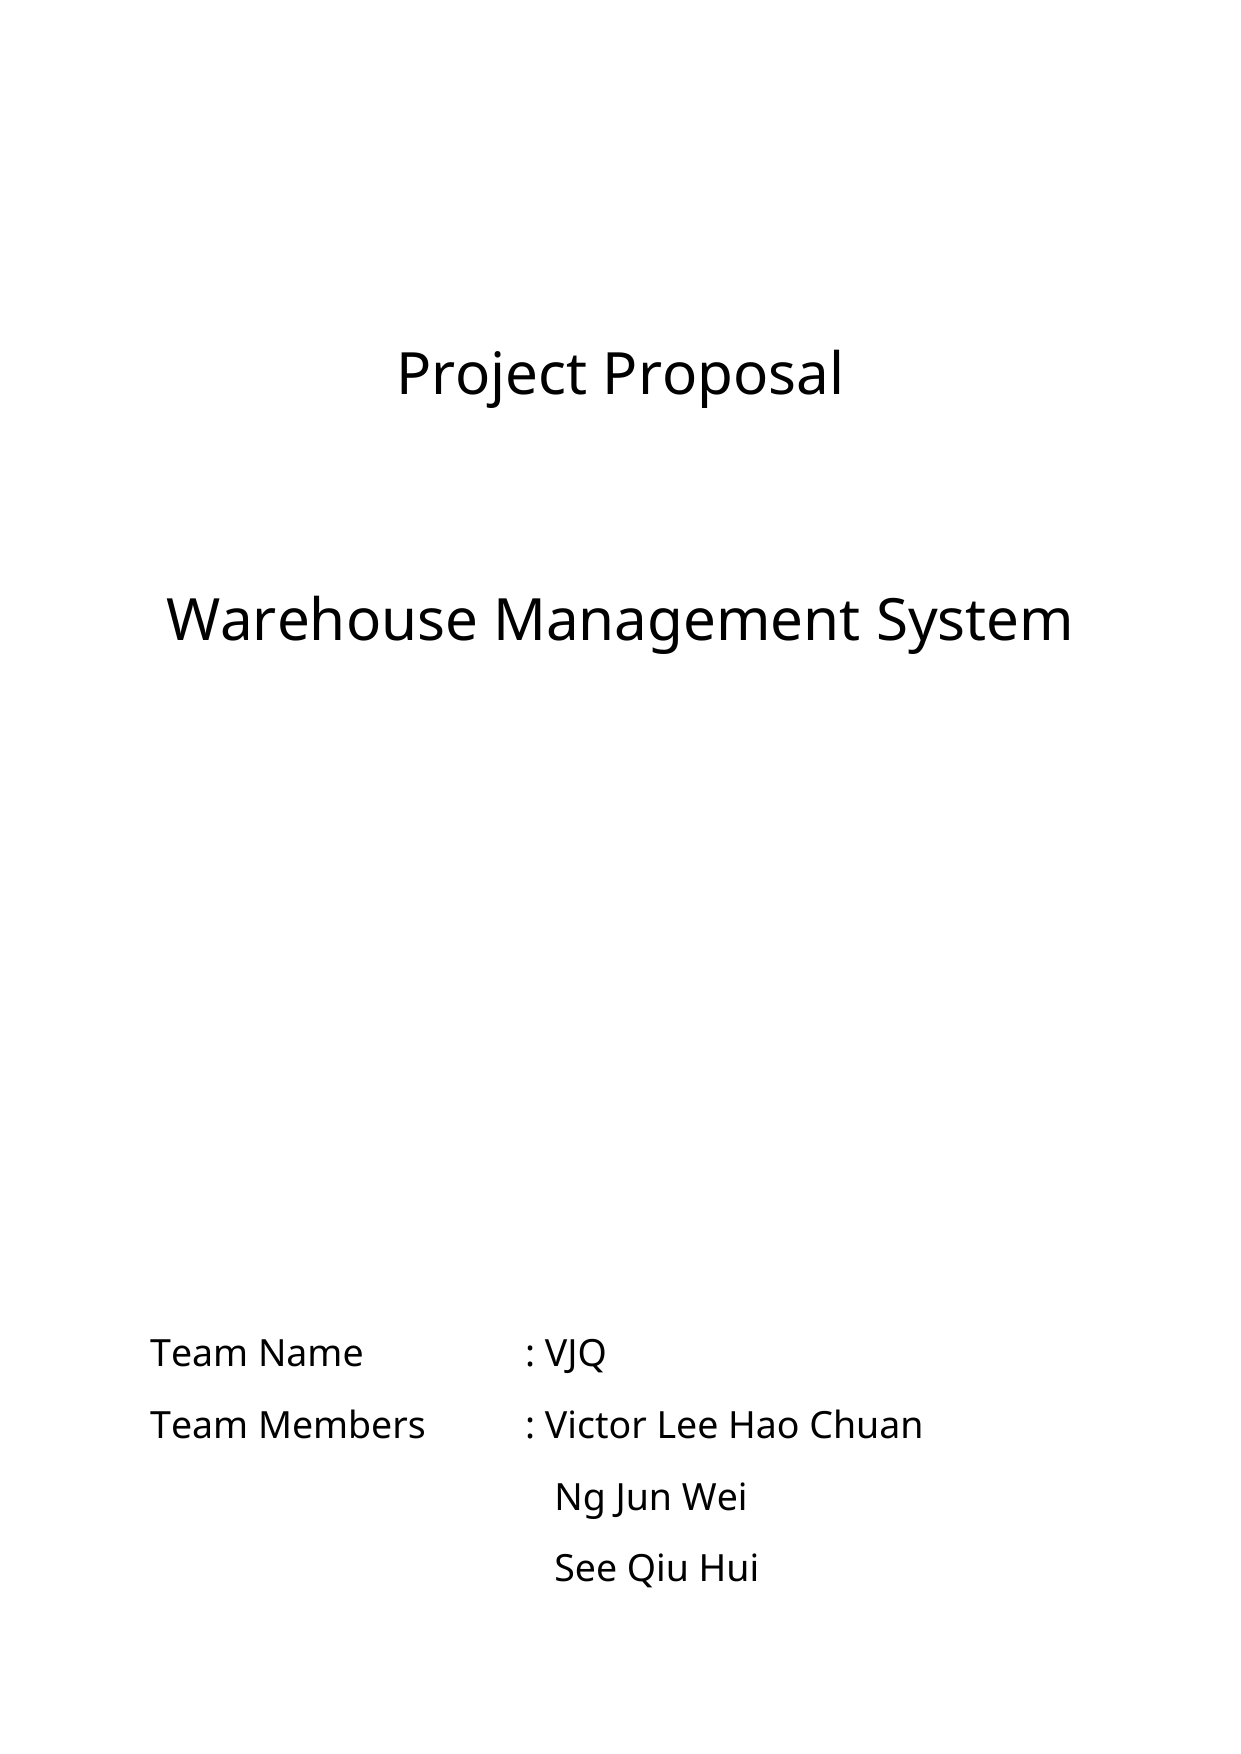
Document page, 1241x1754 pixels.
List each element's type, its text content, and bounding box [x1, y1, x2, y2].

text See Qiu Hui [150, 1542, 1090, 1593]
text Ng Jun Wei [150, 1470, 1090, 1521]
text Project Proposal [150, 332, 1090, 411]
text Team Name : VJQ [150, 1326, 1090, 1377]
text Warehouse Management System [150, 578, 1090, 657]
text Team Members : Victor Lee Hao Chuan [150, 1398, 1090, 1449]
